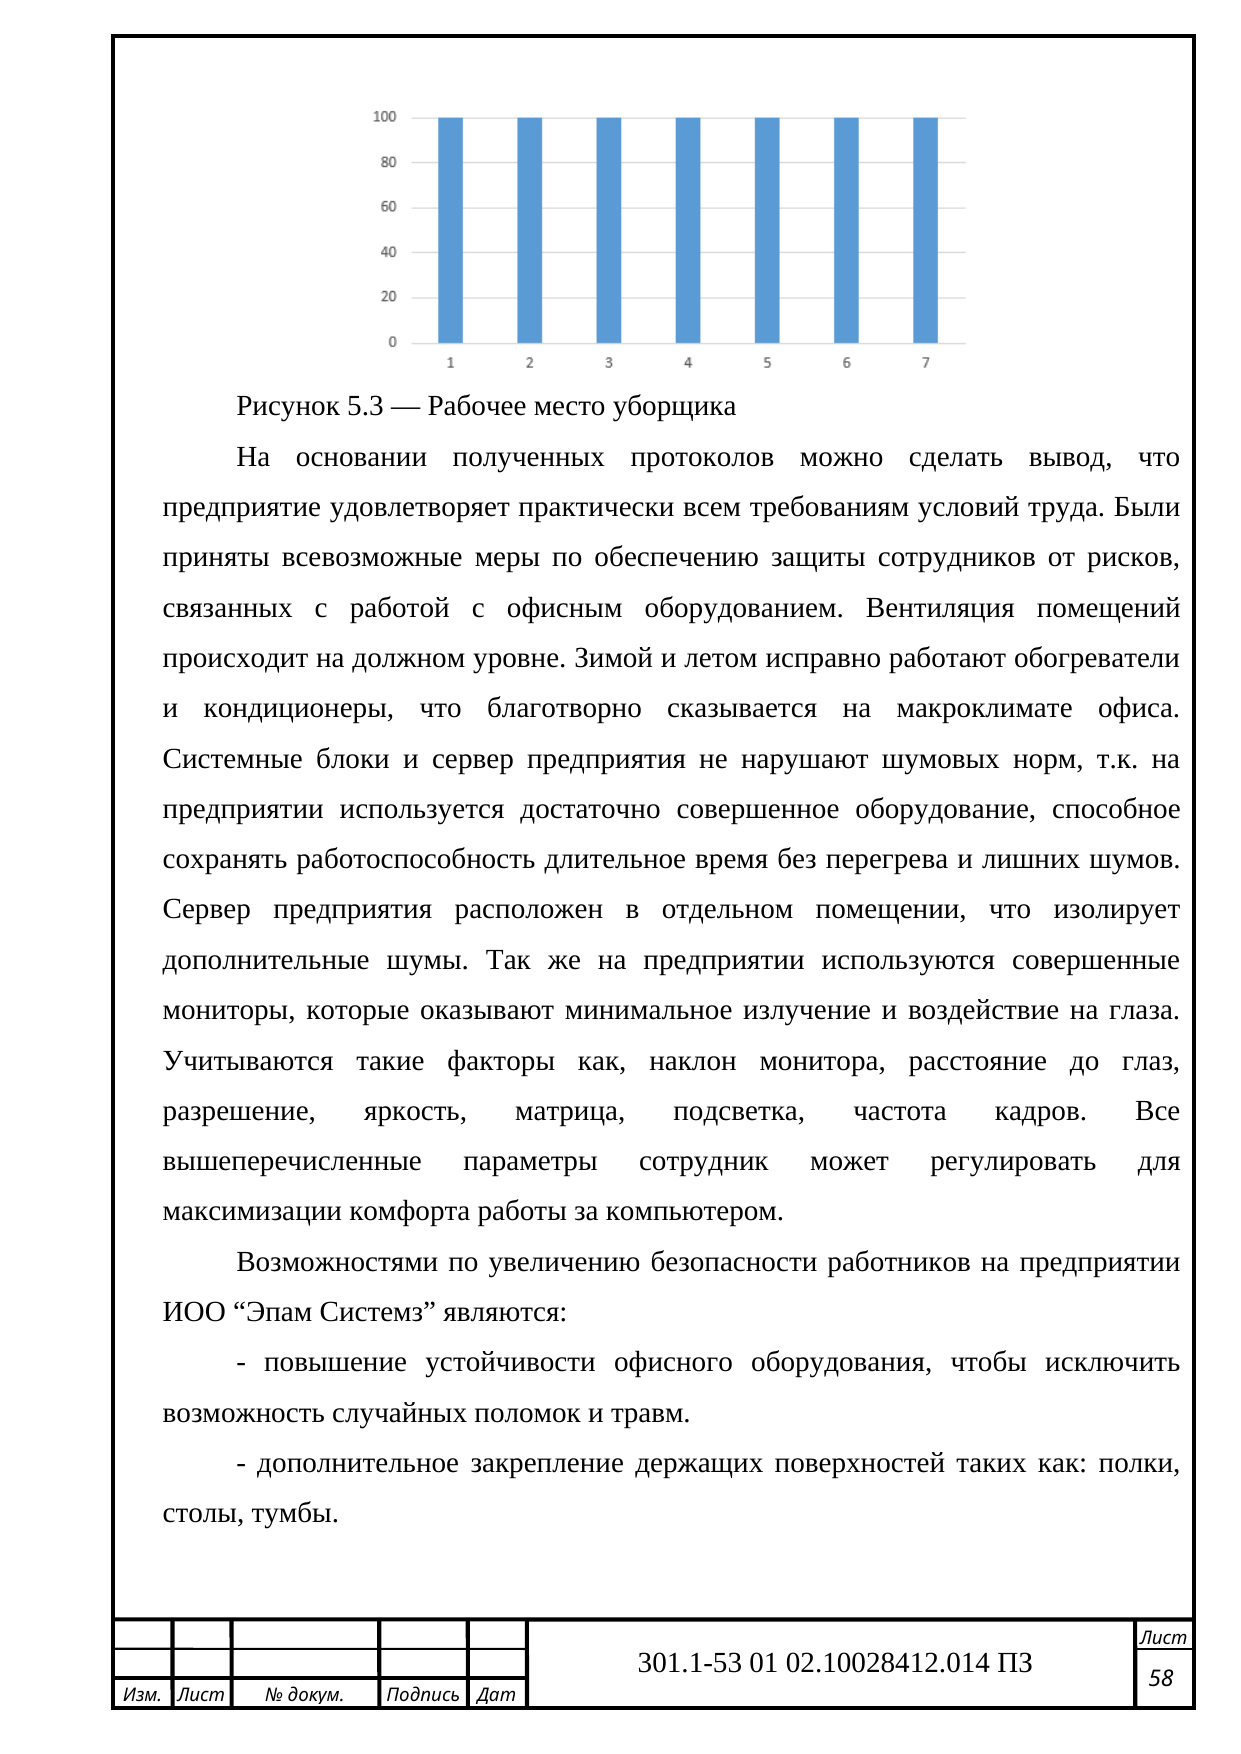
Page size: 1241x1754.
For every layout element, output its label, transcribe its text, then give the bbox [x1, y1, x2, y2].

picture [367, 93, 977, 377]
text Рисунок 5.3 — Рабочее место уборщика [162, 388, 1181, 422]
text Возможностями по увеличению безопасности работников на предприятии ИОО “Эпам Системз” являются: [162, 1244, 1181, 1328]
text - дополнительное закрепление держащих поверхностей таких как: полки, столы, тумбы. [162, 1445, 1181, 1529]
text - повышение устойчивости офисного оборудования, чтобы исключить возможность случайных поломок и травм. [162, 1344, 1181, 1428]
text На основании полученных протоколов можно сделать вывод, что предприятие удовлетворяет практически всем требованиям условий труда. Были приняты всевозможные меры по обеспечению защиты сотрудников от рисков, связанных с работой с офисным оборудованием. Вентиляция помещений происходит на должном уровне. Зимой и летом исправно работают обогреватели и кондиционеры, что благотворно сказывается на макроклимате офиса. Системные блоки и сервер предприятия не нарушают шумовых норм, т.к. на предприятии используется достаточно совершенное оборудование, способное сохранять работоспособность длительное время без перегрева и лишних шумов. Сервер предприятия расположен в отдельном помещении, что изолирует дополнительные шумы. Так же на предприятии используются совершенные мониторы, которые оказывают минимальное излучение и воздействие на глаза. Учитываются такие факторы как, наклон монитора, расстояние до глаз, разрешение, яркость, матрица, подсветка, частота кадров. Все вышеперечисленные параметры сотрудник может регулировать для максимизации комфорта работы за компьютером. [162, 439, 1181, 1227]
